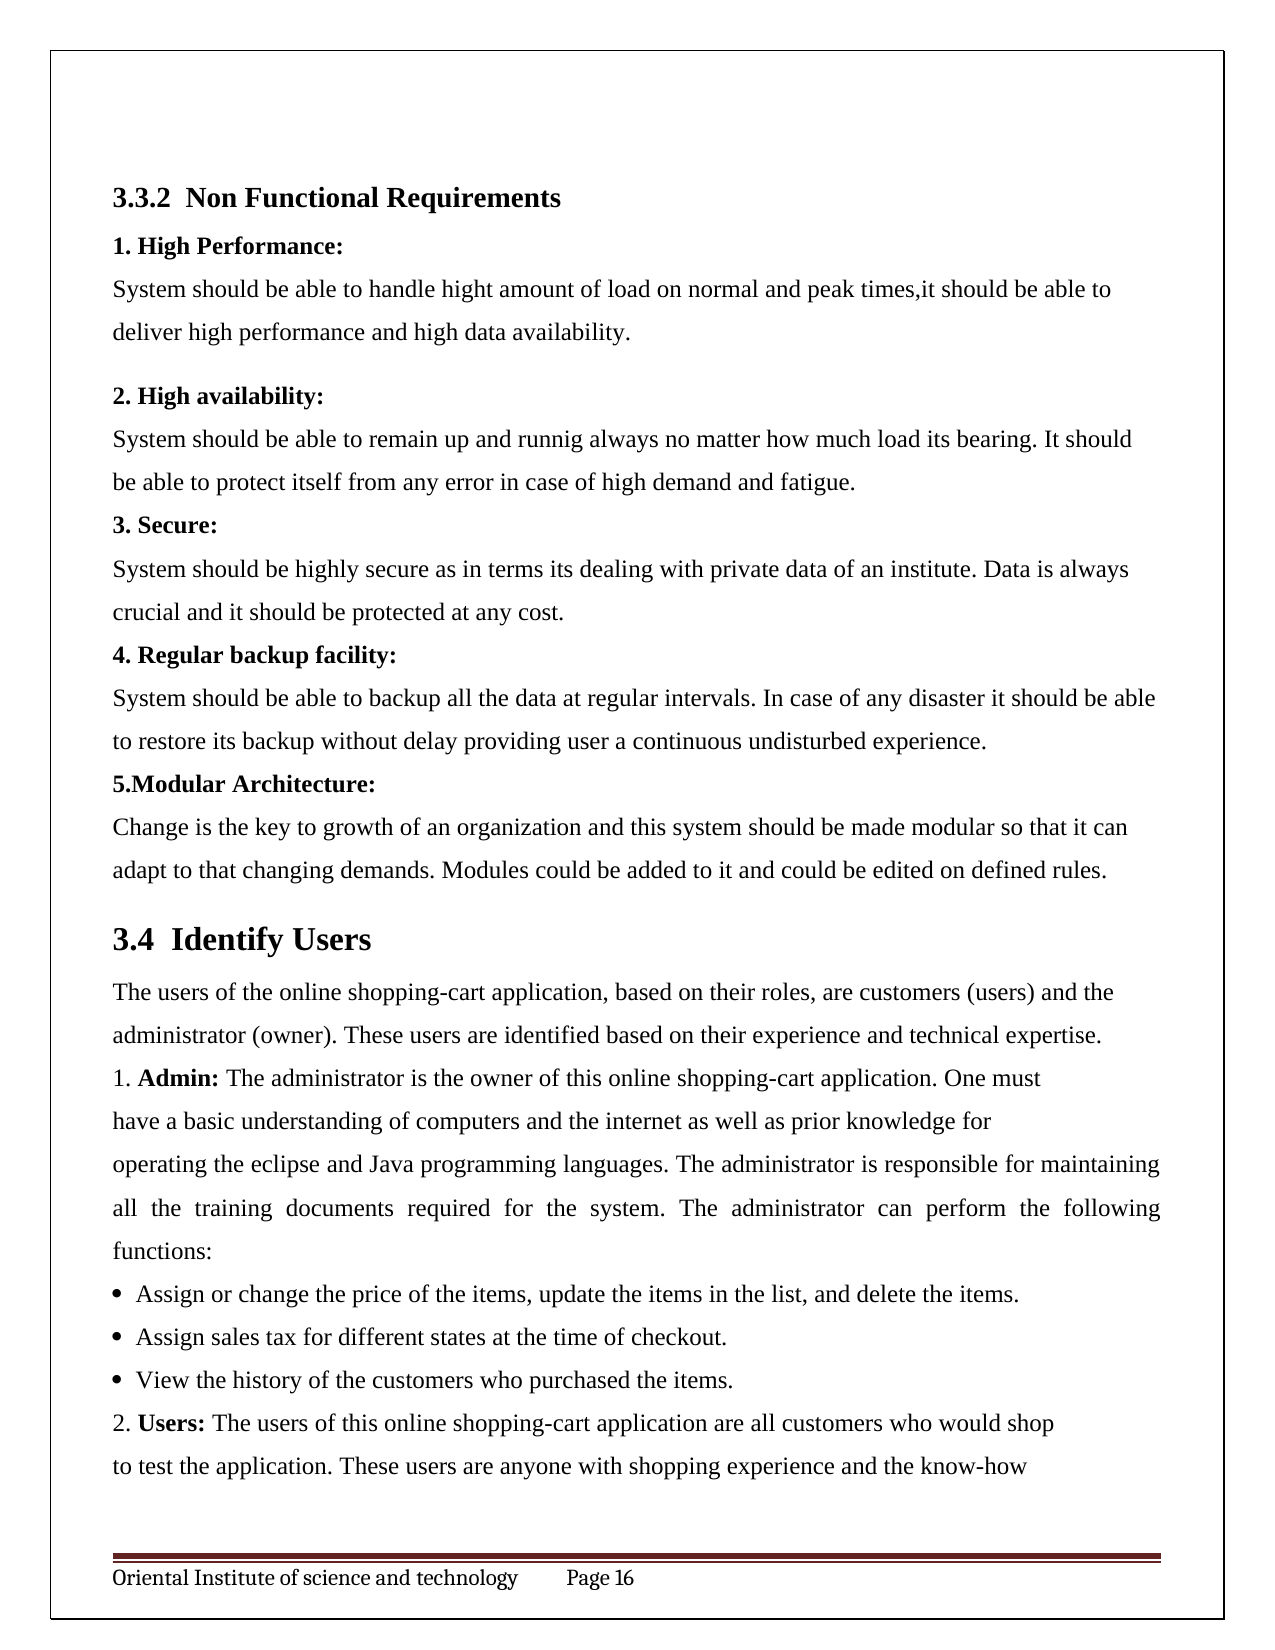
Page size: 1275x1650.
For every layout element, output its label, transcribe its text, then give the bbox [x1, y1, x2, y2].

text Assign sales tax for different states at the time of checkout. [112, 1322, 1161, 1351]
text 3.3.2 Non Functional Requirements [112, 181, 1161, 214]
text 3.4 Identify Users [112, 919, 1161, 958]
text 2. Users: The users of this online shopping-cart application are all customers who would shop [112, 1408, 1161, 1437]
text Assign or change the price of the items, update the items in the list, and delete the items. [112, 1279, 1161, 1308]
text 2. High availability: System should be able to remain up and runnig always no matter how much load its bearing. It should be able to protect itself from any error in case of high demand and fatigue. 3. Secure: System should be highly secure as in terms its dealing with private data of an institute. Data is always crucial and it should be protected at any cost. 4. Regular backup facility: System should be able to backup all the data at regular intervals. In case of any disaster it should be able to restore its backup without delay providing user a continuous undisturbed experience. 5.Modular Architecture: Change is the key to growth of an organization and this system should be made modular so that it can adapt to that changing demands. Modules could be added to it and could be edited on defined rules. [112, 381, 1161, 884]
text The users of the online shopping-cart application, based on their roles, are customers (users) and the administrator (owner). These users are identified based on their experience and technical expertise. [112, 977, 1189, 1049]
text operating the eclipse and Java programming languages. The administrator is responsible for maintaining all the training documents required for the system. The administrator can perform the following functions: [112, 1149, 1161, 1264]
text have a basic understanding of computers and the internet as well as prior knowledge for [112, 1106, 1161, 1135]
text to test the application. These users are anyone with shopping experience and the know-how [112, 1451, 1161, 1480]
text 1. High Performance: System should be able to handle hight amount of load on normal and peak times,it should be able to deliver high performance and high data availability. [112, 231, 1161, 346]
text View the history of the customers who purchased the items. [112, 1365, 1161, 1394]
text 1. Admin: The administrator is the owner of this online shopping-cart application. One must [112, 1063, 1161, 1092]
